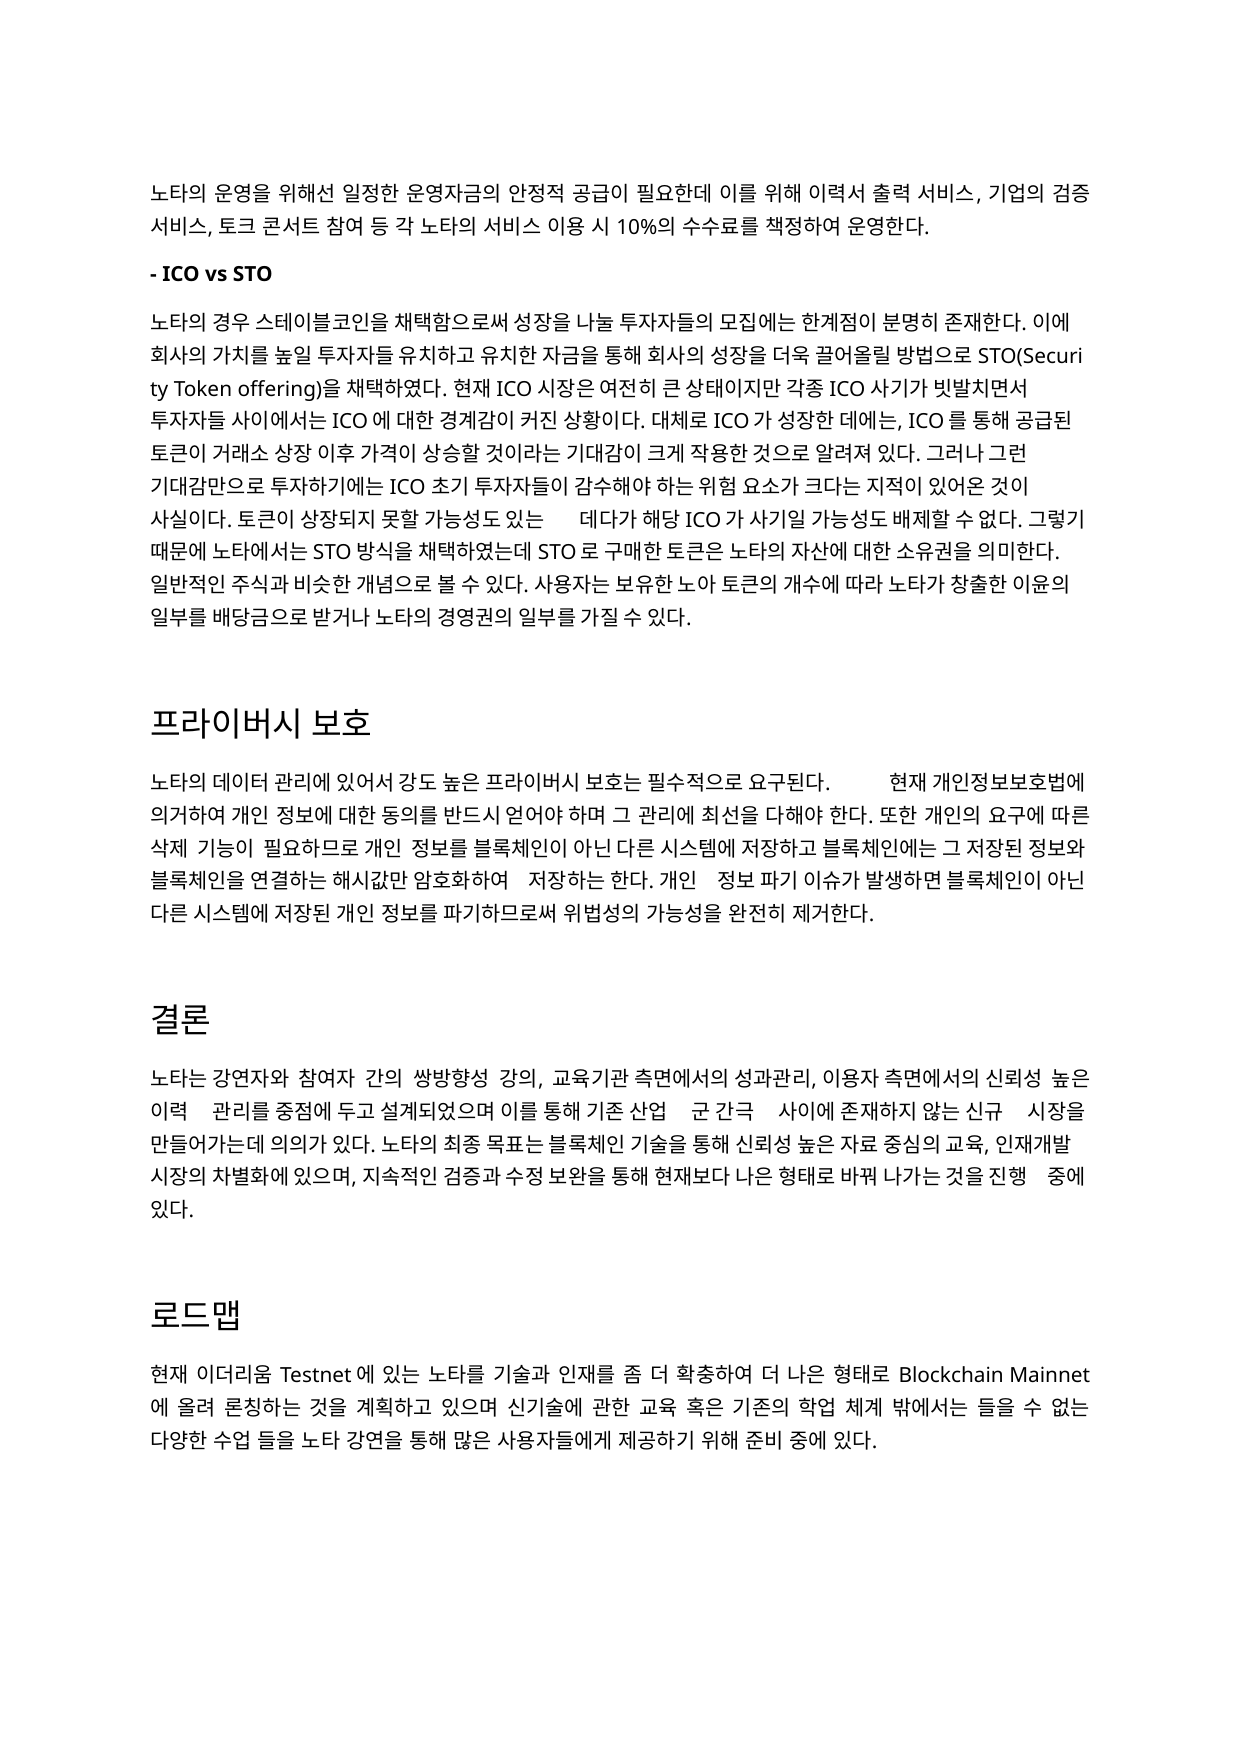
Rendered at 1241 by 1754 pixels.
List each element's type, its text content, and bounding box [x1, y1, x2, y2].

text 노타는 강연자와 참여자 간의 쌍방향성 강의, 교육기관 측면에서의 성과관리, 이용자 측면에서의 신뢰성 높은 이력 관리를 중점에 두고 설계되었으며 이를 통해 기존 산업 군 간극 사이에 존재하지 않는 신규 시장을 만들어가는데 의의가 있다. 노타의 최종 목표는 블록체인 기술을 통해 신뢰성 높은 자료 중심의 교육, 인재개발 시장의 차별화에 있으며, 지속적인 검증과 수정 보완을 통해 현재보다 나은 형태로 바꿔 나가는 것을 진행 중에 있다. [150, 1062, 1090, 1223]
text 현재 이더리움 Testnet에 있는 노타를 기술과 인재를 좀 더 확충하여 더 나은 형태로 Blockchain Mainnet에 올려 론칭하는 것을 계획하고 있으며 신기술에 관한 교육 혹은 기존의 학업 체계 밖에서는 들을 수 없는 다양한 수업 들을 노타 강연을 통해 많은 사용자들에게 제공하기 위해 준비 중에 있다. [150, 1359, 1090, 1454]
text - ICO vs STO [150, 259, 1090, 288]
text 노타의 데이터 관리에 있어서 강도 높은 프라이버시 보호는 필수적으로 요구된다. 현재 개인정보보호법에 의거하여 개인 정보에 대한 동의를 반드시 얻어야 하며 그 관리에 최선을 다해야 한다. 또한 개인의 요구에 따른 삭제 기능이 필요하므로 개인 정보를 블록체인이 아닌 다른 시스템에 저장하고 블록체인에는 그 저장된 정보와 블록체인을 연결하는 해시값만 암호화하여 저장하는 한다. 개인 정보 파기 이슈가 발생하면 블록체인이 아닌 다른 시스템에 저장된 개인 정보를 파기하므로써 위법성의 가능성을 완전히 제거한다. [150, 766, 1090, 927]
text 로드맵 [150, 1290, 1090, 1338]
text 결론 [150, 994, 1090, 1042]
text 노타의 운영을 위해선 일정한 운영자금의 안정적 공급이 필요한데 이를 위해 이력서 출력 서비스, 기업의 검증 서비스, 토크 콘서트 참여 등 각 노타의 서비스 이용 시 10%의 수수료를 책정하여 운영한다. [150, 177, 1090, 240]
text 프라이버시 보호 [150, 698, 1090, 746]
text 노타의 경우 스테이블코인을 채택함으로써 성장을 나눌 투자자들의 모집에는 한계점이 분명히 존재한다. 이에 회사의 가치를 높일 투자자들 유치하고 유치한 자금을 통해 회사의 성장을 더욱 끌어올릴 방법으로 STO(Security Token offering)을 채택하였다. 현재 ICO 시장은 여전히 큰 상태이지만 각종 ICO 사기가 빗발치면서 투자자들 사이에서는 ICO에 대한 경계감이 커진 상황이다. 대체로 ICO가 성장한 데에는, ICO를 통해 공급된 토큰이 거래소 상장 이후 가격이 상승할 것이라는 기대감이 크게 작용한 것으로 알려져 있다. 그러나 그런 기대감만으로 투자하기에는 ICO 초기 투자자들이 감수해야 하는 위험 요소가 크다는 지적이 있어온 것이 사실이다. 토큰이 상장되지 못할 가능성도 있는 데다가 해당 ICO가 사기일 가능성도 배제할 수 없다. 그렇기 때문에 노타에서는 STO방식을 채택하였는데 STO로 구매한 토큰은 노타의 자산에 대한 소유권을 의미한다. 일반적인 주식과 비슷한 개념으로 볼 수 있다. 사용자는 보유한 노아 토큰의 개수에 따라 노타가 창출한 이윤의 일부를 배당금으로 받거나 노타의 경영권의 일부를 가질 수 있다. [150, 307, 1090, 631]
